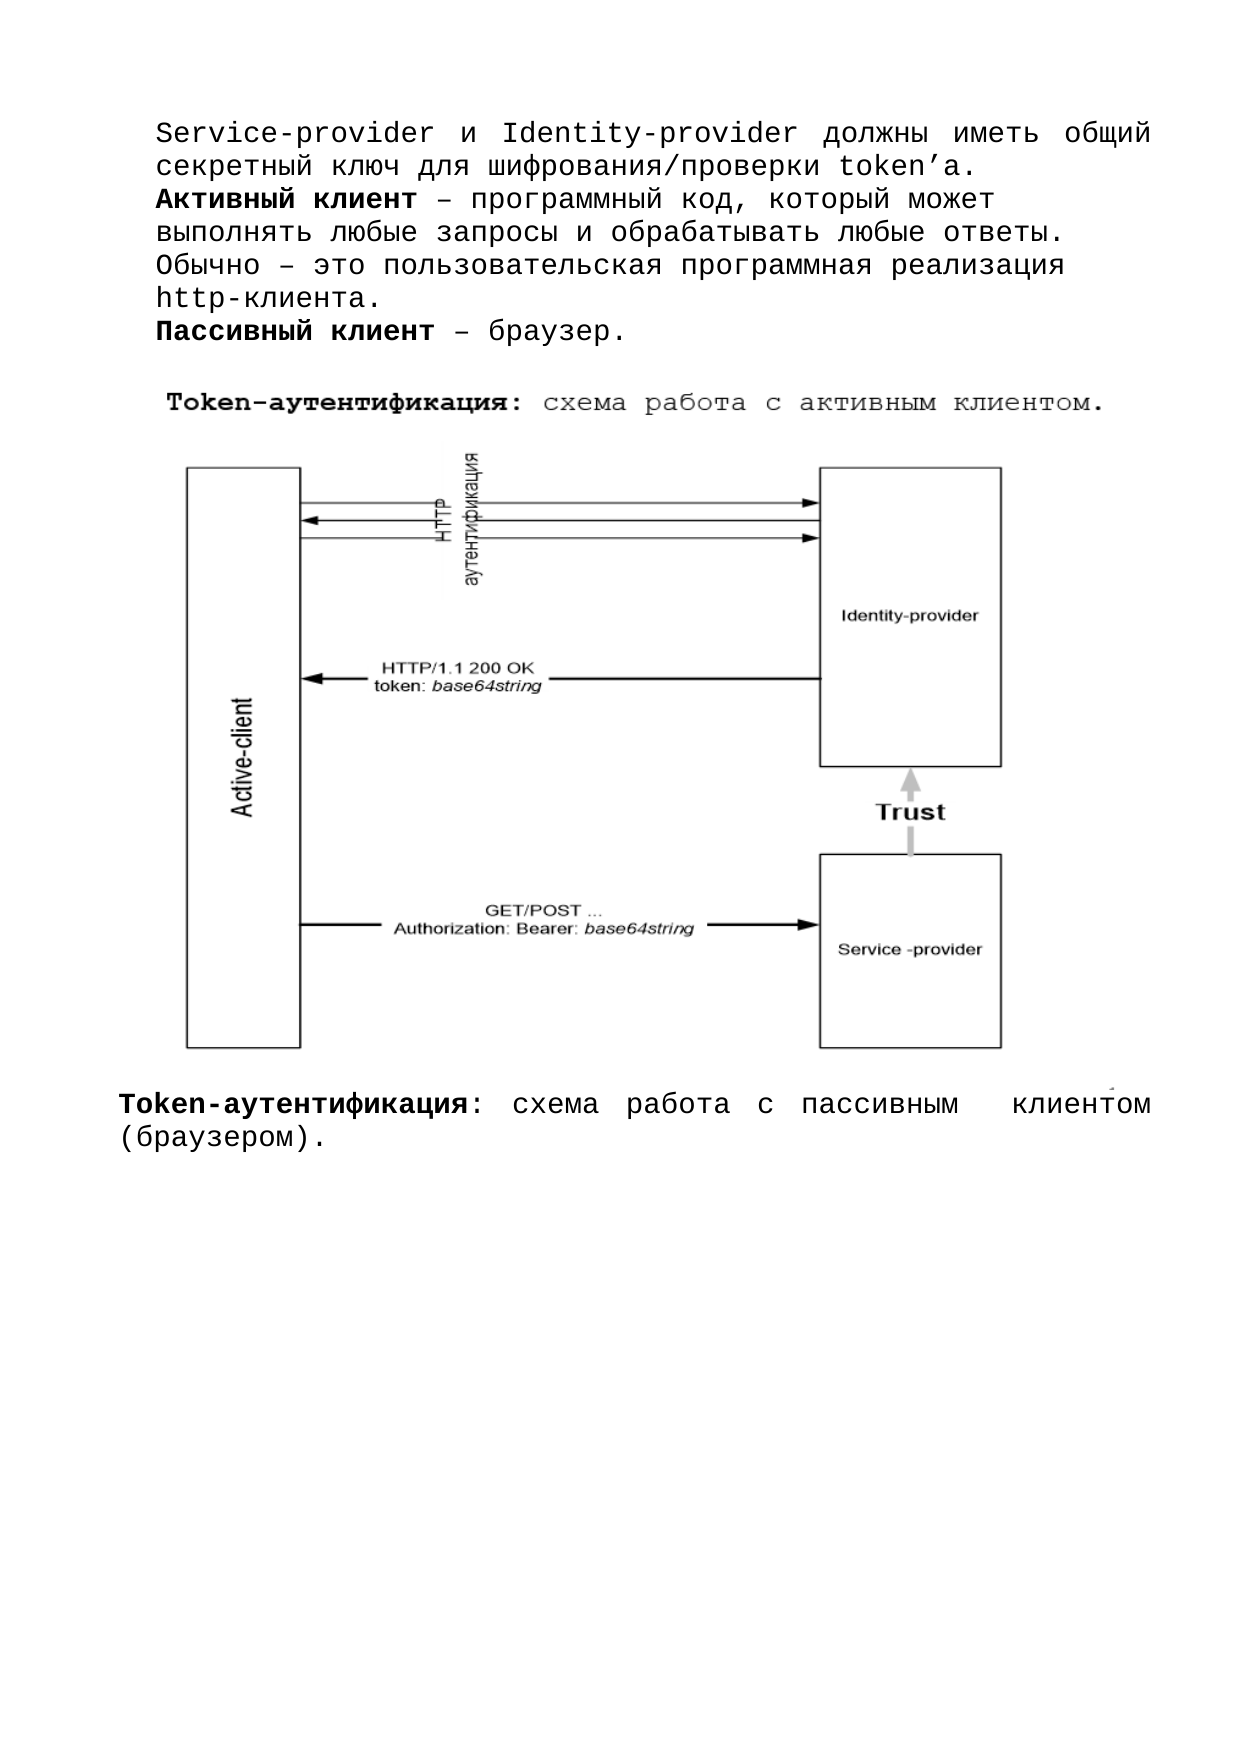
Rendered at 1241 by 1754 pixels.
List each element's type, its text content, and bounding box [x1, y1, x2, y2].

picture [155, 382, 1130, 1090]
text Token-аутентификация: схема работа с пассивным клиентом (браузером). [118, 1089, 1152, 1155]
list Service-provider и Identity-provider должны иметь общий секретный ключ для шифрования/проверки token’а. [155, 118, 1152, 184]
list Пассивный клиент – браузер. [155, 316, 1152, 349]
list Активный клиент – программный код, который может выполнять любые запросы и обрабатывать любые ответы. Обычно – это пользовательская программная реализация http-клиента. [155, 184, 1152, 316]
